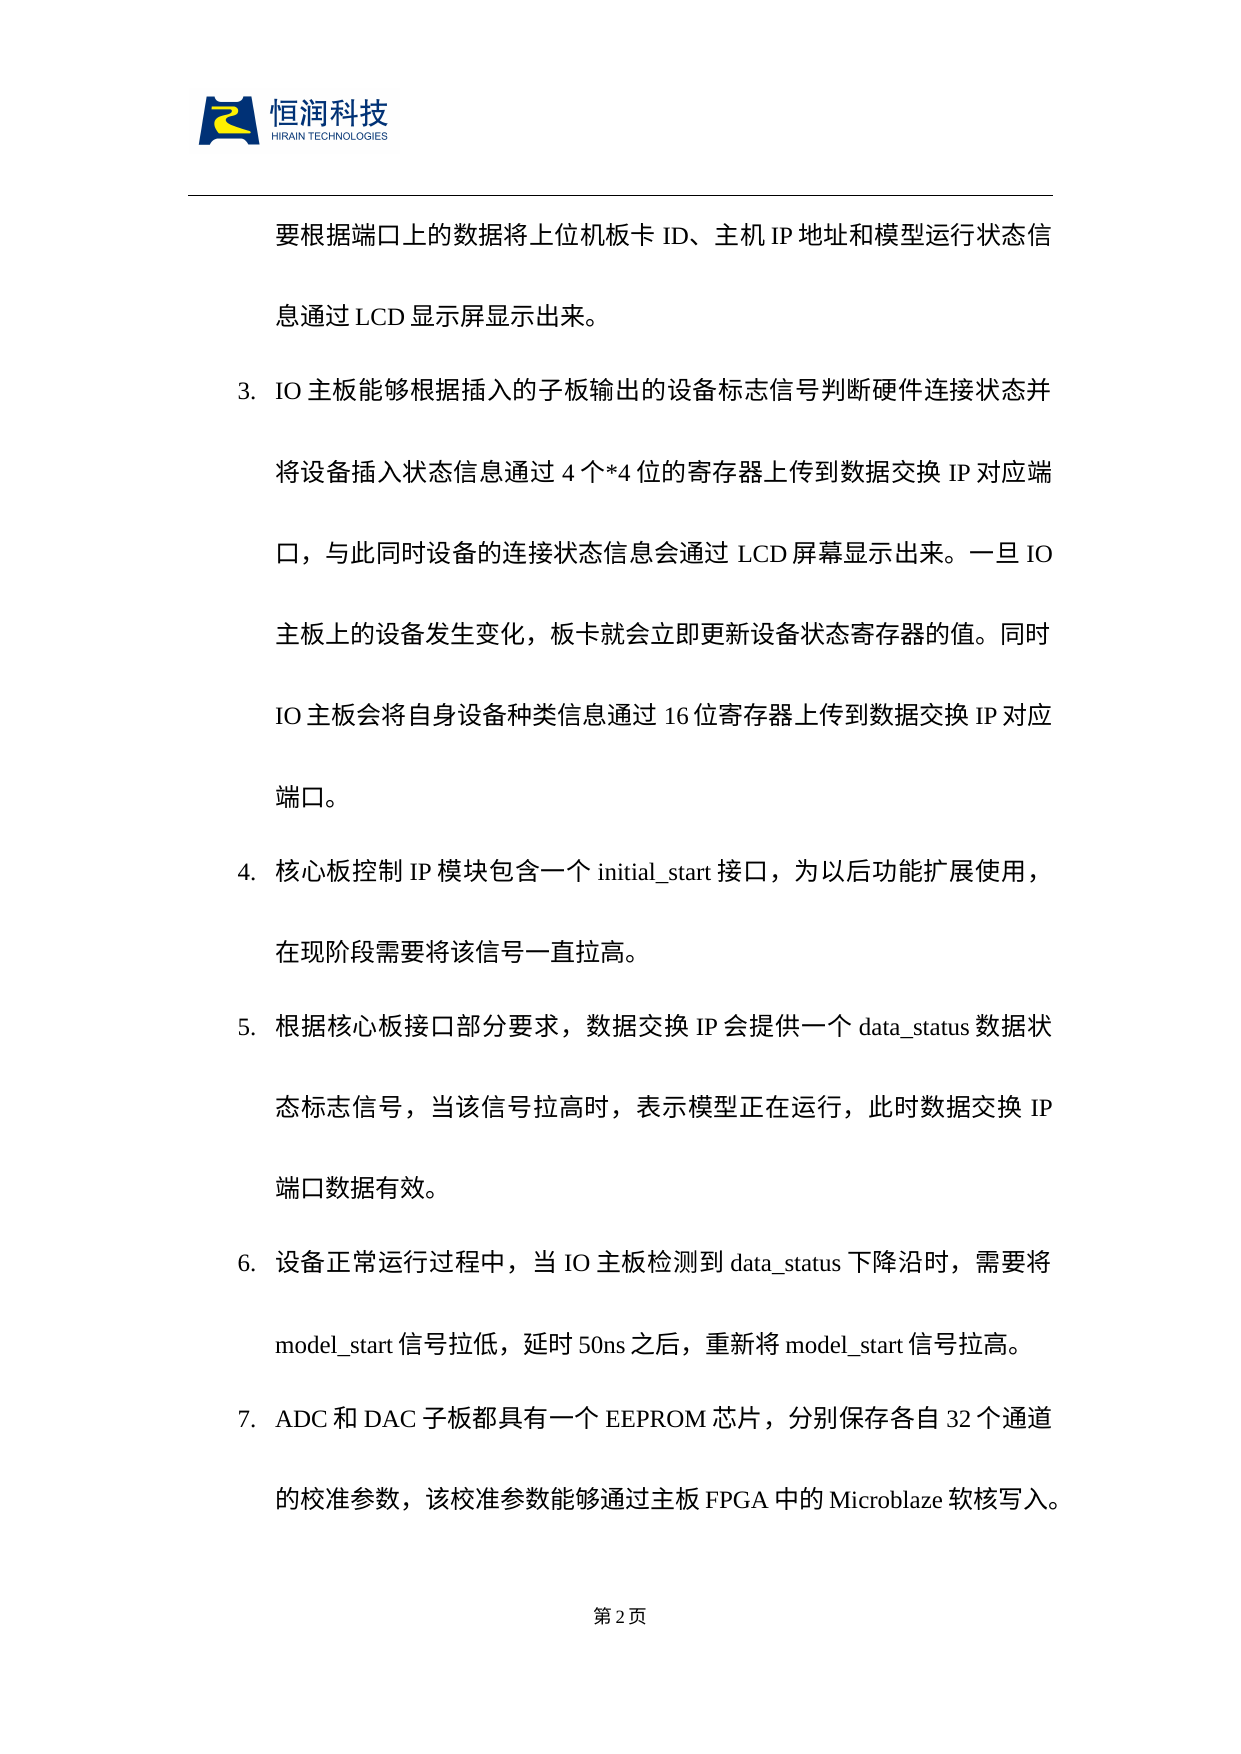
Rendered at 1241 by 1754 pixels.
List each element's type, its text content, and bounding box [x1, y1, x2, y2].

list 根据核心板接口部分要求，数据交换IP会提供一个data_status数据状态标志信号，当该信号拉高时，表示模型正在运行，此时数据交换IP端口数据有效。 [237, 992, 1053, 1219]
list IO主板能够根据插入的子板输出的设备标志信号判断硬件连接状态并将设备插入状态信息通过4个*4位的寄存器上传到数据交换IP对应端口，与此同时设备的连接状态信息会通过LCD屏幕显示出来。一旦IO主板上的设备发生变化，板卡就会立即更新设备状态寄存器的值。同时IO主板会将自身设备种类信息通过16位寄存器上传到数据交换IP对应端口。 [237, 356, 1053, 828]
picture [188, 88, 400, 154]
list 核心板控制IP模块包含一个initial_start接口，为以后功能扩展使用，在现阶段需要将该信号一直拉高。 [237, 837, 1053, 983]
list 设备正常运行过程中，当IO主板检测到data_status下降沿时，需要将model_start信号拉低，延时50ns之后，重新将model_start信号拉高。 [237, 1228, 1053, 1375]
list ADC和DAC子板都具有一个EEPROM芯片，分别保存各自32个通道的校准参数，该校准参数能够通过主板FPGA中的Microblaze软核写入。 [237, 1384, 1053, 1530]
list 在数据交换IP模块工作过程中，会将运行仿真模型的ID、主机的IP地址、模型运行状态等信息挂载到GTX封装IP的特定端口上，IO主板需要根据端口上的数据将上位机板卡ID、主机IP地址和模型运行状态信息通过LCD显示屏显示出来。 [237, 201, 1053, 347]
